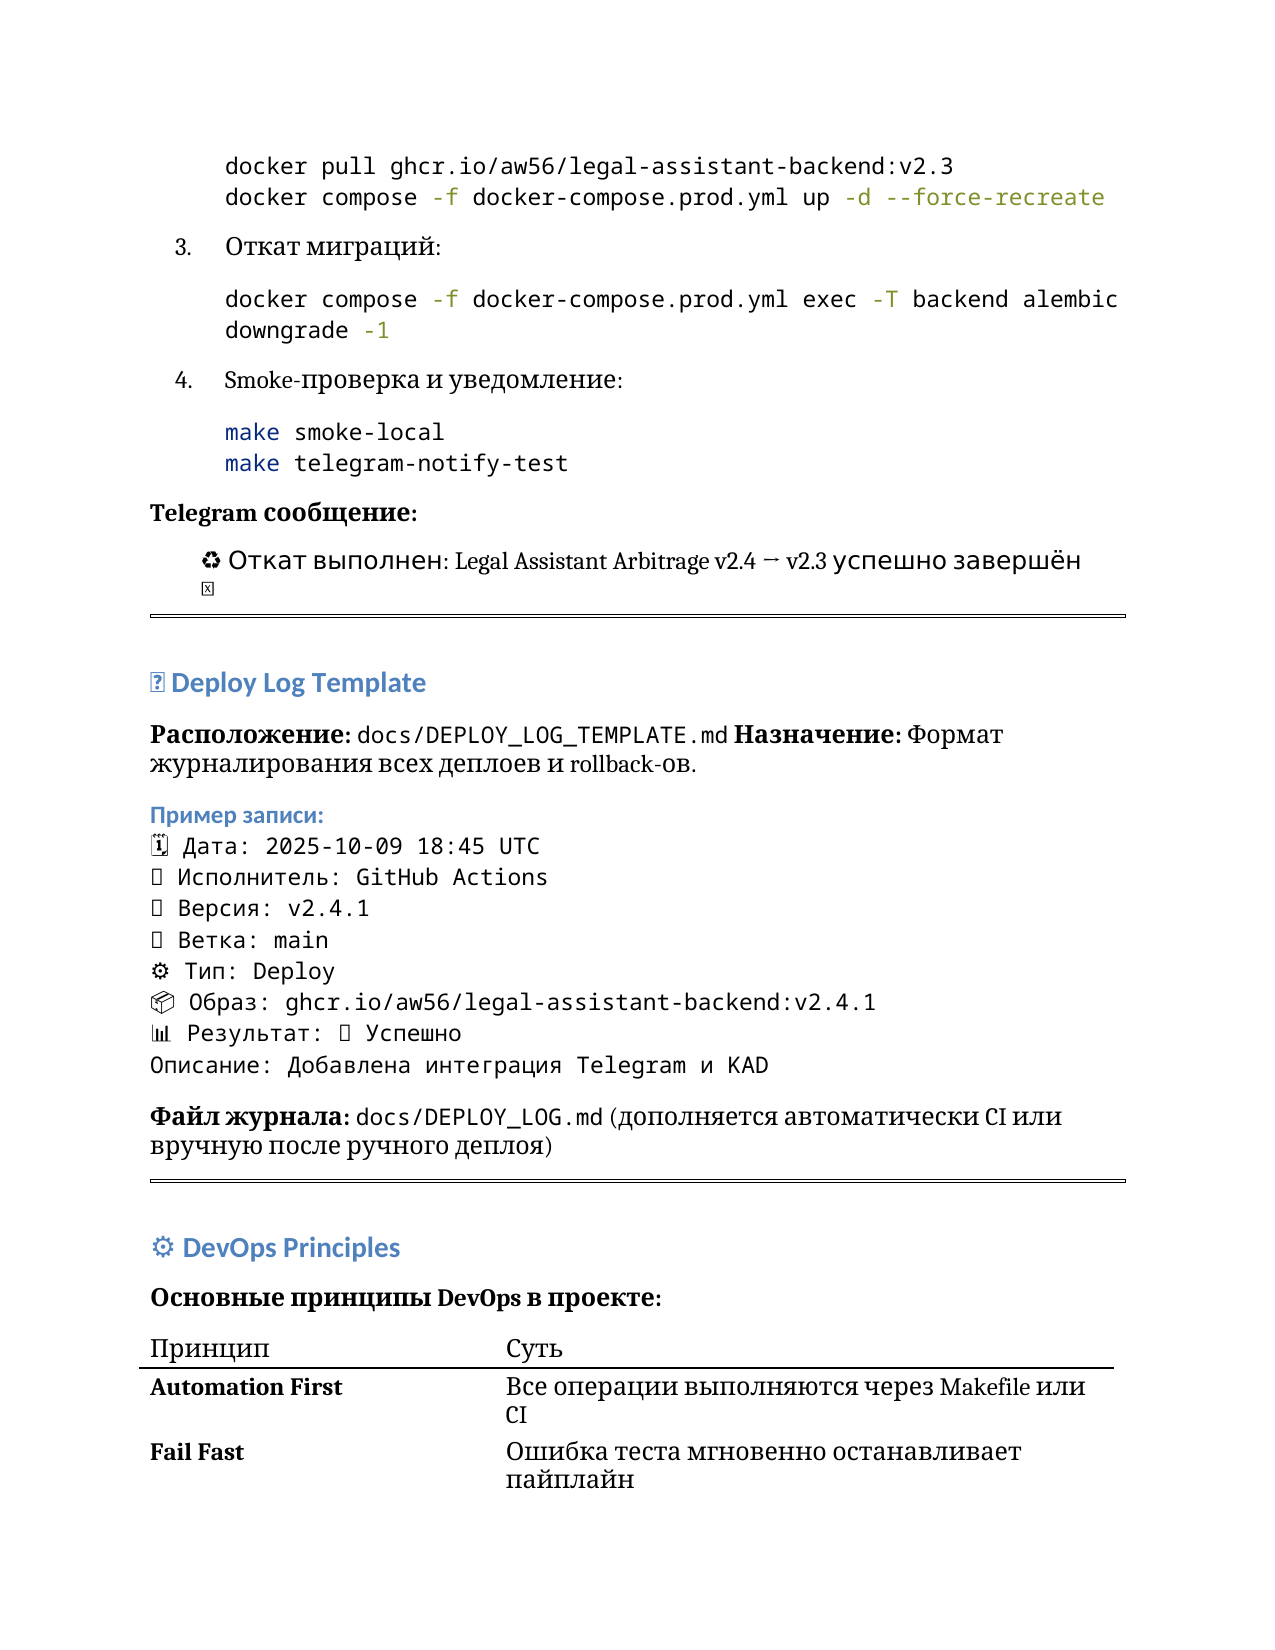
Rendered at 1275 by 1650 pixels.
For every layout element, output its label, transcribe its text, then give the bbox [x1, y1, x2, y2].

list docker pull ghcr.io/aw56/legal-assistant-backend:v2.3 docker compose -f docker-compose.prod.yml up -d --force-recreate [175, 150, 1125, 212]
text Файл журнала: docs/DEPLOY_LOG.md (дополняется автоматически CI или вручную после ручного деплоя) [150, 1101, 1125, 1161]
table_cell Fail Fast [139, 1434, 494, 1499]
table_header Принцип [139, 1331, 494, 1367]
subtitle Пример записи: [150, 799, 1125, 830]
subtitle ⚙️ DevOps Principles [150, 1229, 1125, 1265]
table_cell Все операции выполняются через Makefile или CI [494, 1369, 1114, 1434]
list docker compose -f docker-compose.prod.yml exec -T backend alembic downgrade -1 [175, 283, 1125, 345]
list Откат миграций: [175, 233, 1125, 262]
text 🗓️ Дата: 2025-10-09 18:45 UTC 👤 Исполнитель: GitHub Actions 🔖 Версия: v2.4.1 🌿 Ветка: main ⚙️ Тип: Deploy 📦 Образ: ghcr.io/aw56/legal-assistant-backend:v2.4.1 📊 Результат: ✅ Успешно Описание: Добавлена интеграция Telegram и KAD [150, 830, 1125, 1080]
table_cell Automation First [139, 1369, 494, 1434]
list make smoke-local make telegram-notify-test [175, 416, 1125, 478]
text Основные принципы DevOps в проекте: [150, 1283, 1125, 1312]
list Smoke-проверка и уведомление: [175, 366, 1125, 395]
text Telegram сообщение: [150, 499, 1125, 528]
text Расположение: docs/DEPLOY_LOG_TEMPLATE.md Назначение: Формат журналирования всех деплоев и rollback-ов. [150, 718, 1125, 778]
table_header Суть [494, 1331, 1114, 1367]
table_cell Ошибка теста мгновенно останавливает пайплайн [494, 1434, 1114, 1499]
subtitle 🧾 Deploy Log Template [150, 664, 1125, 700]
text ♻️ Откат выполнен: Legal Assistant Arbitrage v2.4 → v2.3 успешно завершён ✅ [200, 547, 1075, 604]
